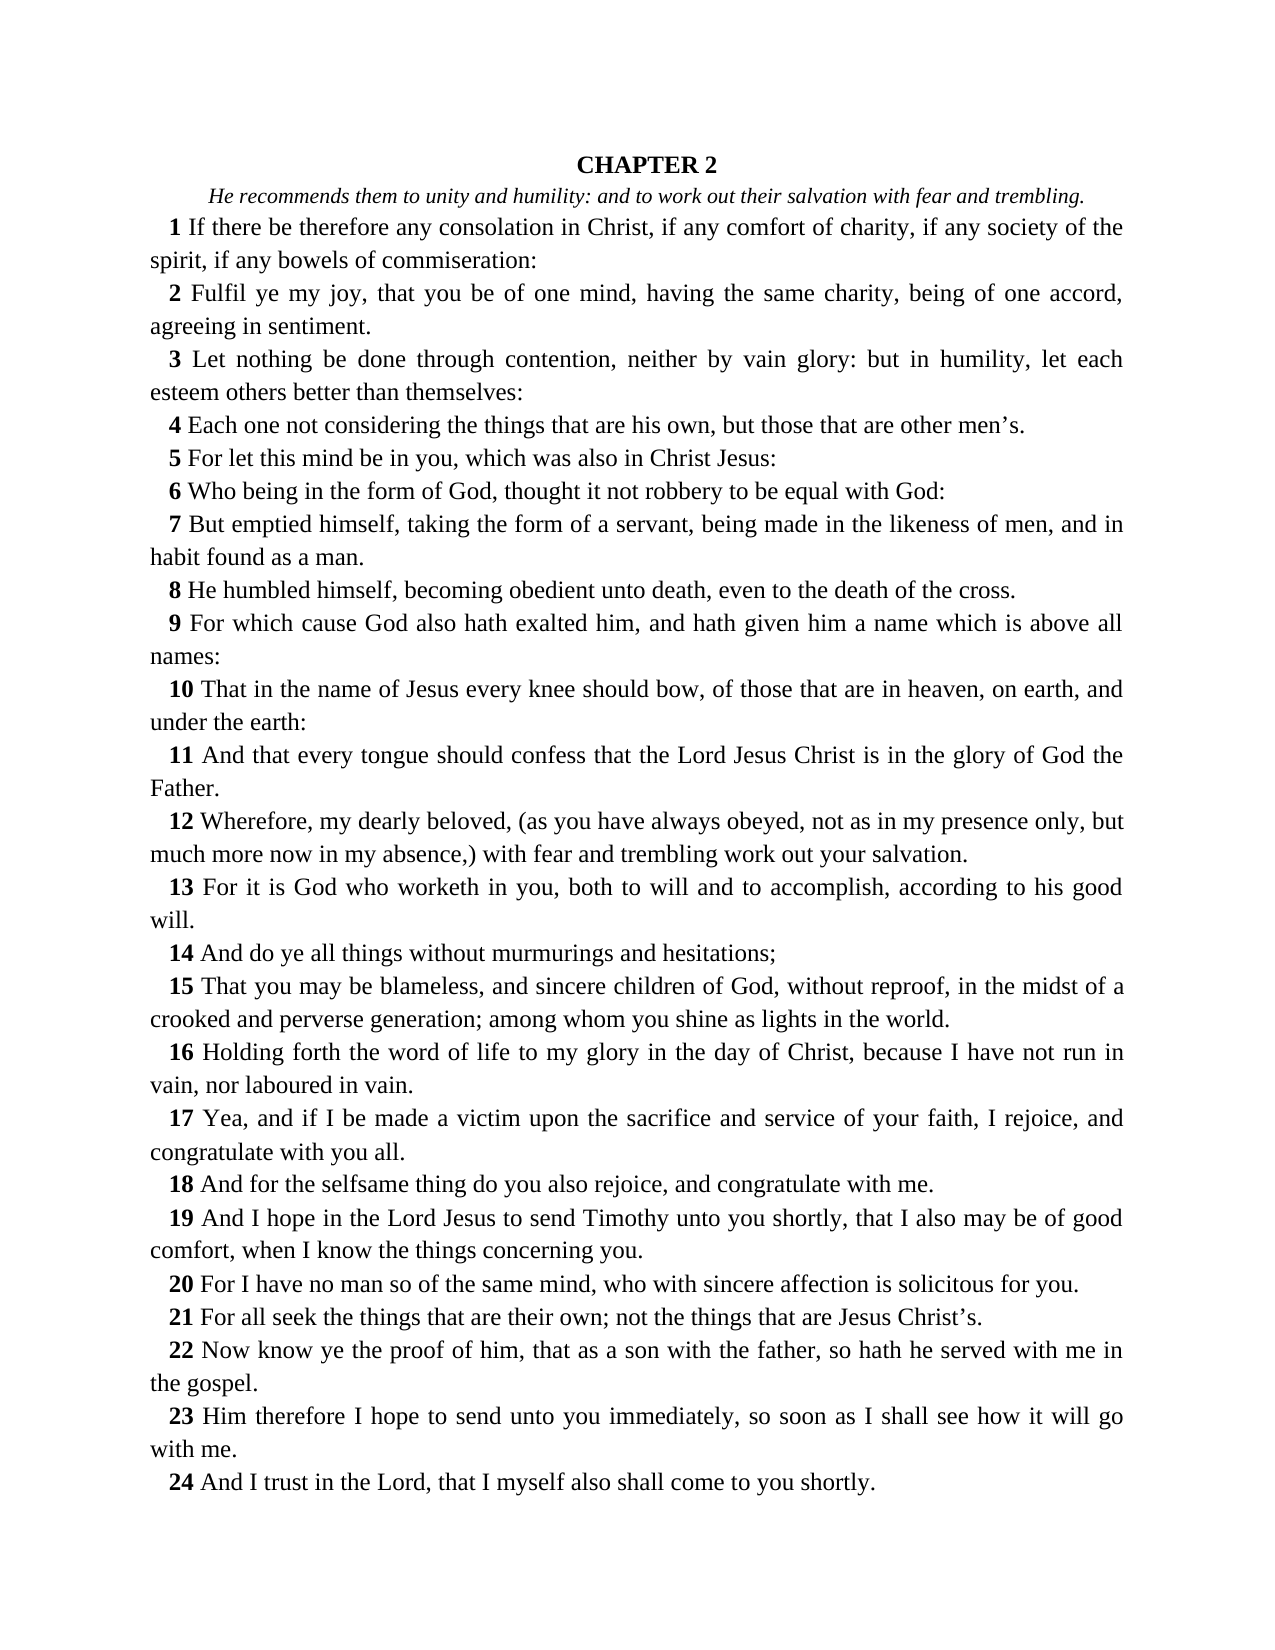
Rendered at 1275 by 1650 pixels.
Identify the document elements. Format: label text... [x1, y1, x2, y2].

text 19 And I hope in the Lord Jesus to send Timothy unto you shortly, that I also may be of good comfort, when I know the things concerning you. [150, 1203, 1125, 1264]
text 20 For I have no man so of the same mind, who with sincere affection is solicitous for you. [150, 1269, 1125, 1297]
text 18 And for the selfsame thing do you also rejoice, and congratulate with me. [150, 1169, 1125, 1198]
text 22 Now know ye the proof of him, that as a son with the father, so hath he served with me in the gospel. [150, 1335, 1125, 1396]
text 3 Let nothing be done through contention, neither by vain glory: but in humility, let each esteem others better than themselves: [150, 344, 1125, 406]
text 17 Yea, and if I be made a victim upon the sacrifice and service of your faith, I rejoice, and congratulate with you all. [150, 1103, 1125, 1165]
text 16 Holding forth the word of life to my glory in the day of Christ, because I have not run in vain, nor laboured in vain. [150, 1037, 1125, 1099]
text 15 That you may be blameless, and sincere children of God, without reproof, in the midst of a crooked and perverse generation; among whom you shine as lights in the world. [150, 971, 1125, 1033]
text He recommends them to unity and humility: and to work out their salvation with fear and trembling. [150, 183, 1125, 208]
text 12 Wherefore, my dearly beloved, (as you have always obeyed, not as in my presence only, but much more now in my absence,) with fear and trembling work out your salvation. [150, 806, 1125, 868]
text 2 Fulfil ye my joy, that you be of one mind, having the same charity, being of one accord, agreeing in sentiment. [150, 278, 1125, 340]
text 23 Him therefore I hope to send unto you immediately, so soon as I shall see how it will go with me. [150, 1401, 1125, 1462]
text 5 For let this mind be in you, which was also in Christ Jesus: [150, 443, 1125, 472]
text 10 That in the name of Jesus every knee should bow, of those that are in heaven, on earth, and under the earth: [150, 674, 1125, 736]
text 13 For it is God who worketh in you, both to will and to accomplish, according to his good will. [150, 872, 1125, 934]
text 7 But emptied himself, taking the form of a servant, being made in the likeness of men, and in habit found as a man. [150, 509, 1125, 571]
text 21 For all seek the things that are their own; not the things that are Jesus Christ’s. [150, 1302, 1125, 1330]
text 9 For which cause God also hath exalted him, and hath given him a name which is above all names: [150, 608, 1125, 670]
text 24 And I trust in the Lord, that I myself also shall come to you shortly. [150, 1467, 1125, 1496]
text 4 Each one not considering the things that are his own, but those that are other men’s. [150, 410, 1125, 439]
text 8 He humbled himself, becoming obedient unto death, even to the death of the cross. [150, 575, 1125, 604]
text 1 If there be therefore any consolation in Christ, if any comfort of charity, if any society of the spirit, if any bowels of commiseration: [150, 212, 1125, 274]
text CHAPTER 2 [150, 150, 1125, 179]
text 11 And that every tongue should confess that the Lord Jesus Christ is in the glory of God the Father. [150, 740, 1125, 802]
text 6 Who being in the form of God, thought it not robbery to be equal with God: [150, 476, 1125, 505]
text 14 And do ye all things without murmurings and hesitations; [150, 938, 1125, 967]
